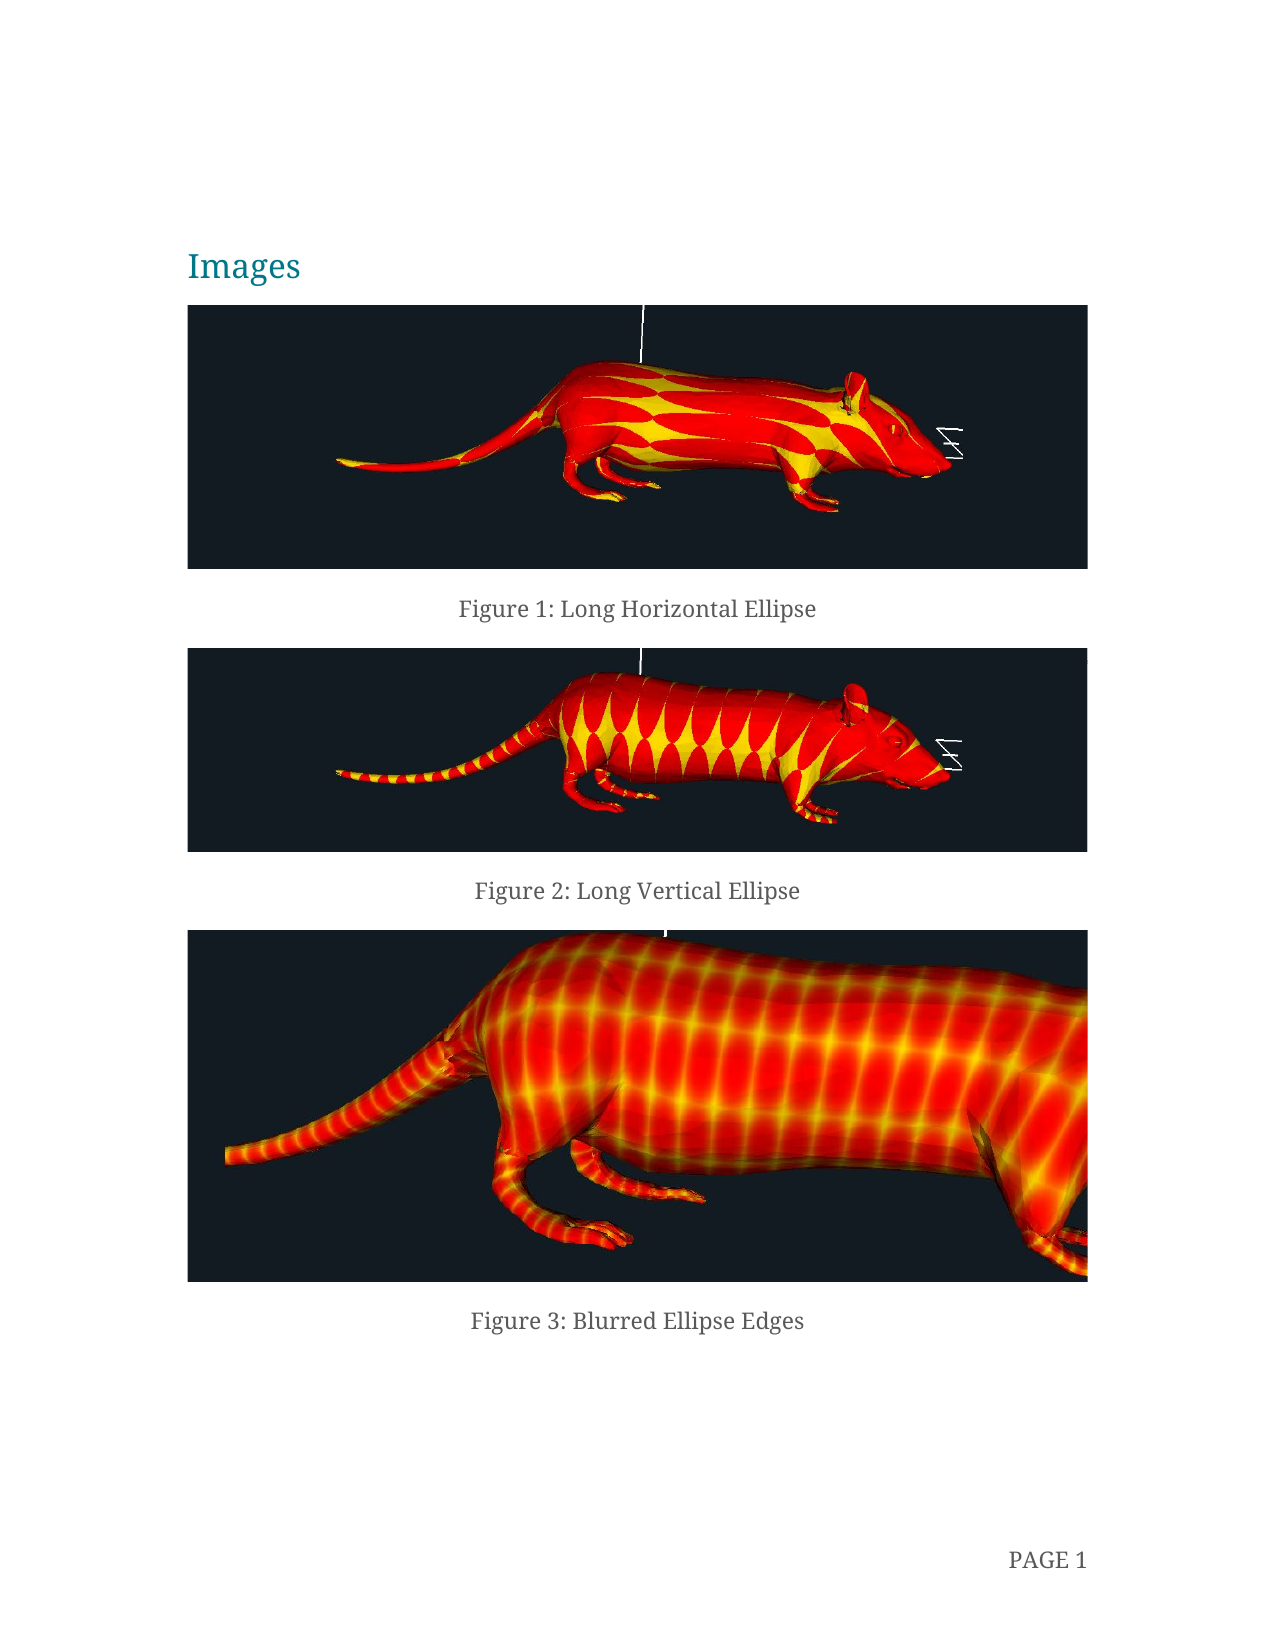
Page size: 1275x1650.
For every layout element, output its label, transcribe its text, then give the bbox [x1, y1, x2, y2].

picture [187, 648, 1088, 852]
picture [187, 930, 1088, 1282]
text Figure 1: Long Horizontal Ellipse [187, 593, 1087, 624]
subtitle Images [187, 242, 1087, 288]
text Figure 2: Long Vertical Ellipse [187, 875, 1087, 906]
picture [187, 305, 1088, 569]
text Figure 3: Blurred Ellipse Edges [187, 1305, 1087, 1337]
